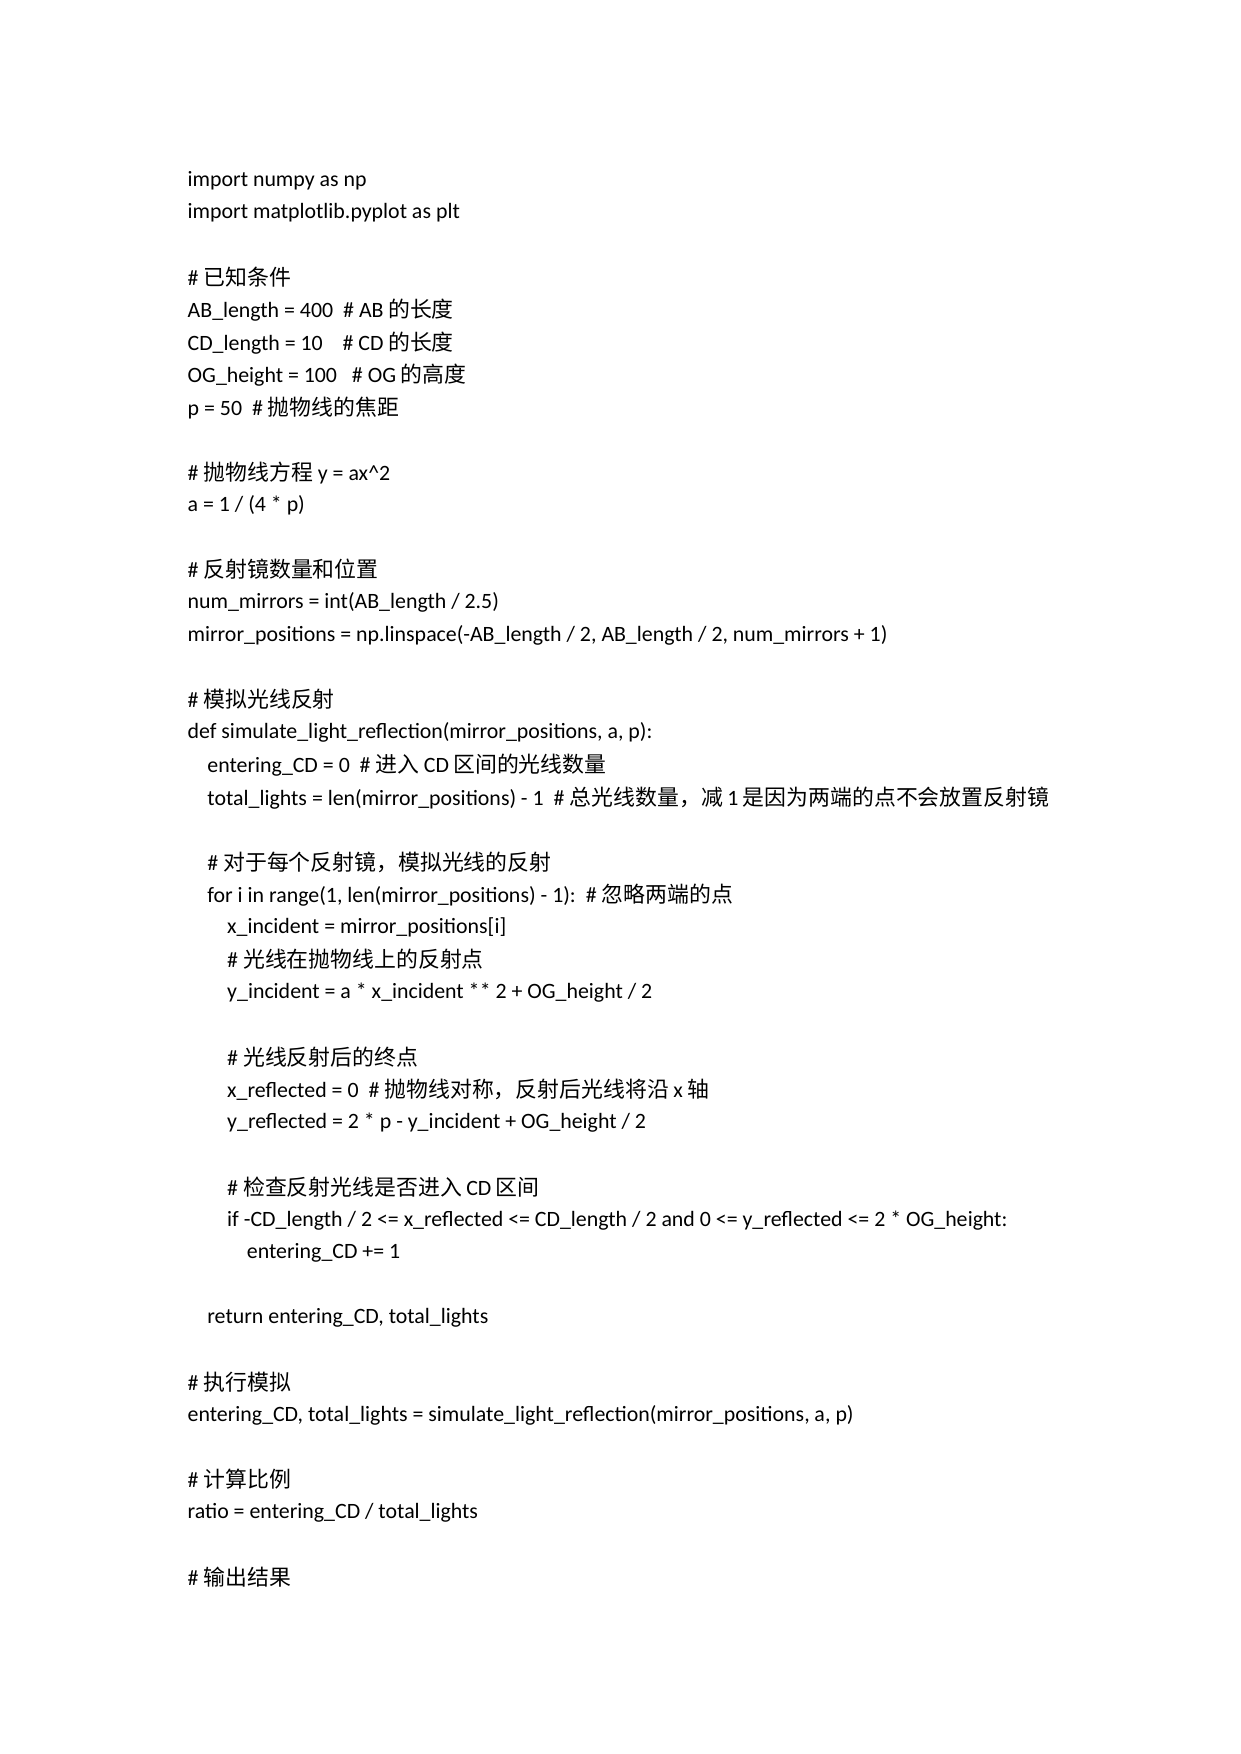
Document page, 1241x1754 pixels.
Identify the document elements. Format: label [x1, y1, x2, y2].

text [187, 162, 1053, 1592]
